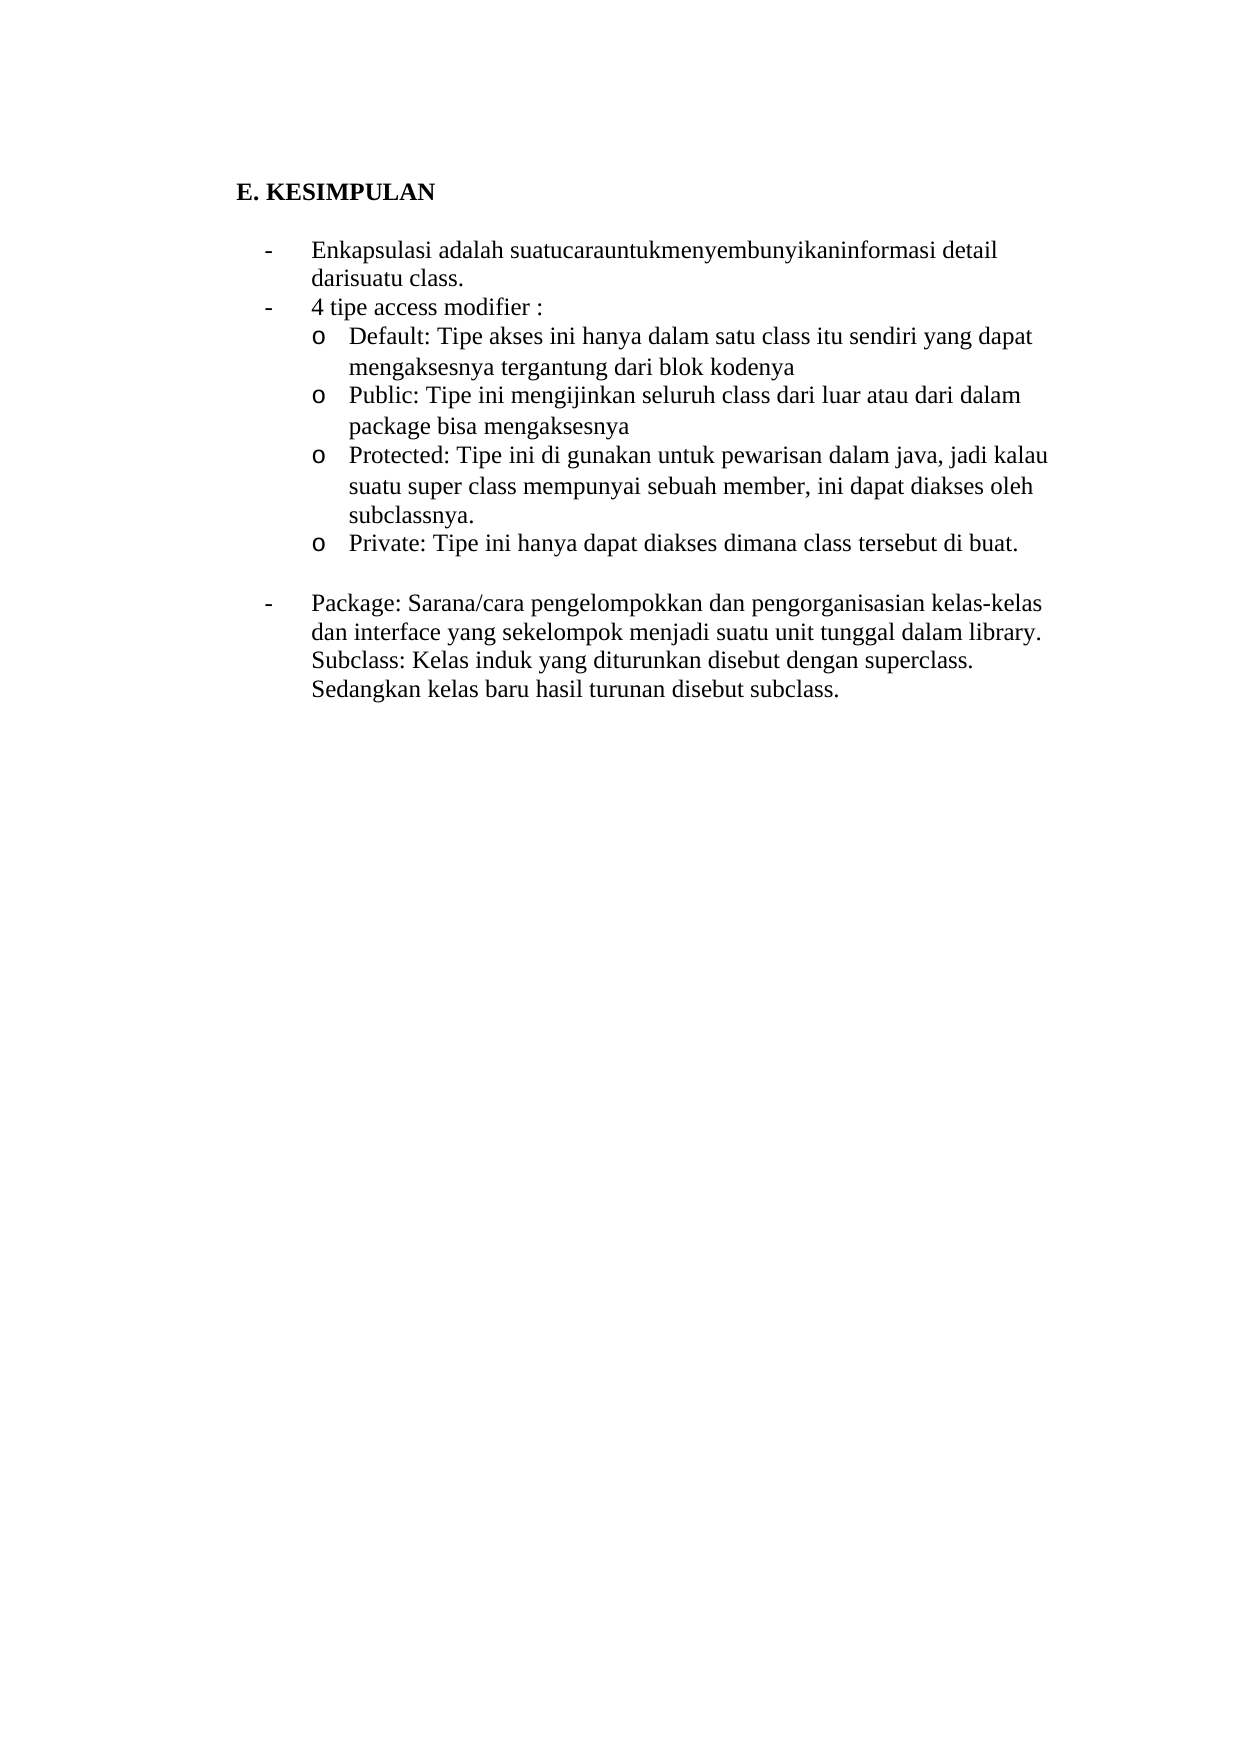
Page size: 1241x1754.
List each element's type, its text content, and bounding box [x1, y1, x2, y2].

list 4 tipe access modifier : [264, 292, 1063, 321]
list Private: Tipe ini hanya dapat diakses dimana class tersebut di buat. [311, 528, 1063, 559]
list Public: Tipe ini mengijinkan seluruh class dari luar atau dari dalam package bisa mengaksesnya [311, 381, 1063, 440]
list KESIMPULAN [236, 177, 1063, 206]
list Protected: Tipe ini di gunakan untuk pewarisan dalam java, jadi kalau suatu super class mempunyai sebuah member, ini dapat diakses oleh subclassnya. [311, 440, 1063, 528]
list Default: Tipe akses ini hanya dalam satu class itu sendiri yang dapat mengaksesnya tergantung dari blok kodenya [311, 321, 1063, 381]
text Subclass: Kelas induk yang diturunkan disebut dengan superclass. Sedangkan kelas baru hasil turunan disebut subclass. [311, 646, 1063, 703]
list Enkapsulasi adalah suatucarauntukmenyembunyikaninformasi detail darisuatu class. [264, 235, 1063, 292]
list Package: Sarana/cara pengelompokkan dan pengorganisasian kelas-kelas dan interface yang sekelompok menjadi suatu unit tunggal dalam library. [264, 588, 1063, 646]
